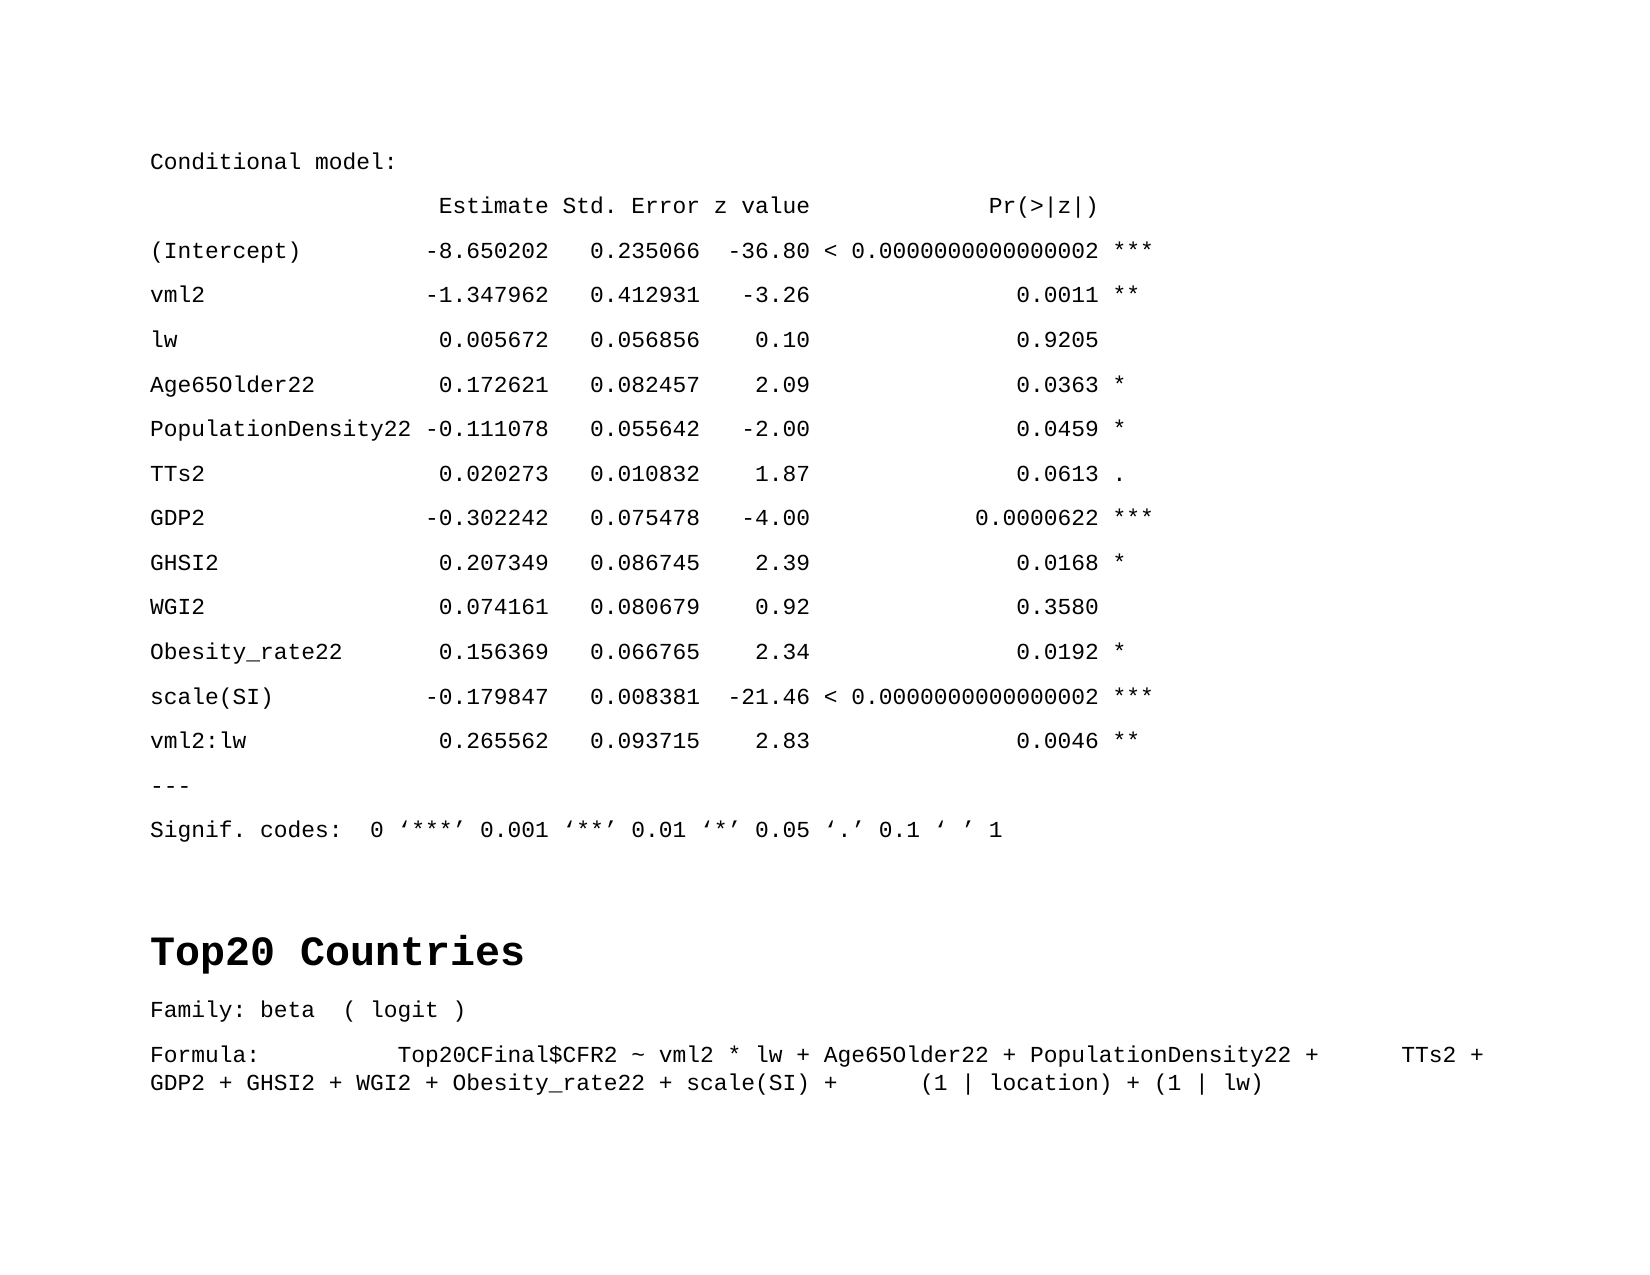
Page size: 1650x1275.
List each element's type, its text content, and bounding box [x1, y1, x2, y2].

text Family: beta ( logit ) [150, 998, 1500, 1024]
text GDP2 -0.302242 0.075478 -4.00 0.0000622 *** [150, 507, 1500, 533]
text vml2 -1.347962 0.412931 -3.26 0.0011 ** [150, 284, 1500, 310]
text scale(SI) -0.179847 0.008381 -21.46 < 0.0000000000000002 *** [150, 685, 1500, 711]
text --- [150, 774, 1500, 800]
text PopulationDensity22 -0.111078 0.055642 -2.00 0.0459 * [150, 417, 1500, 443]
text Formula: Top20CFinal$CFR2 ~ vml2 * lw + Age65Older22 + PopulationDensity22 + TTs2 + GDP2 + GHSI2 + WGI2 + Obesity_rate22 + scale(SI) + (1 | location) + (1 | lw) [150, 1043, 1500, 1097]
text Estimate Std. Error z value Pr(>|z|) [150, 194, 1500, 221]
text GHSI2 0.207349 0.086745 2.39 0.0168 * [150, 551, 1500, 577]
text WGI2 0.074161 0.080679 0.92 0.3580 [150, 596, 1500, 622]
text (Intercept) -8.650202 0.235066 -36.80 < 0.0000000000000002 *** [150, 239, 1500, 265]
text Signif. codes: 0 ‘***’ 0.001 ‘**’ 0.01 ‘*’ 0.05 ‘.’ 0.1 ‘ ’ 1 [150, 819, 1500, 845]
text Age65Older22 0.172621 0.082457 2.09 0.0363 * [150, 373, 1500, 399]
text Conditional model: [150, 150, 1500, 176]
text Top20 Countries [150, 931, 1500, 978]
text vml2:lw 0.265562 0.093715 2.83 0.0046 ** [150, 729, 1500, 756]
text lw 0.005672 0.056856 0.10 0.9205 [150, 328, 1500, 354]
text Obesity_rate22 0.156369 0.066765 2.34 0.0192 * [150, 640, 1500, 666]
text TTs2 0.020273 0.010832 1.87 0.0613 . [150, 462, 1500, 488]
